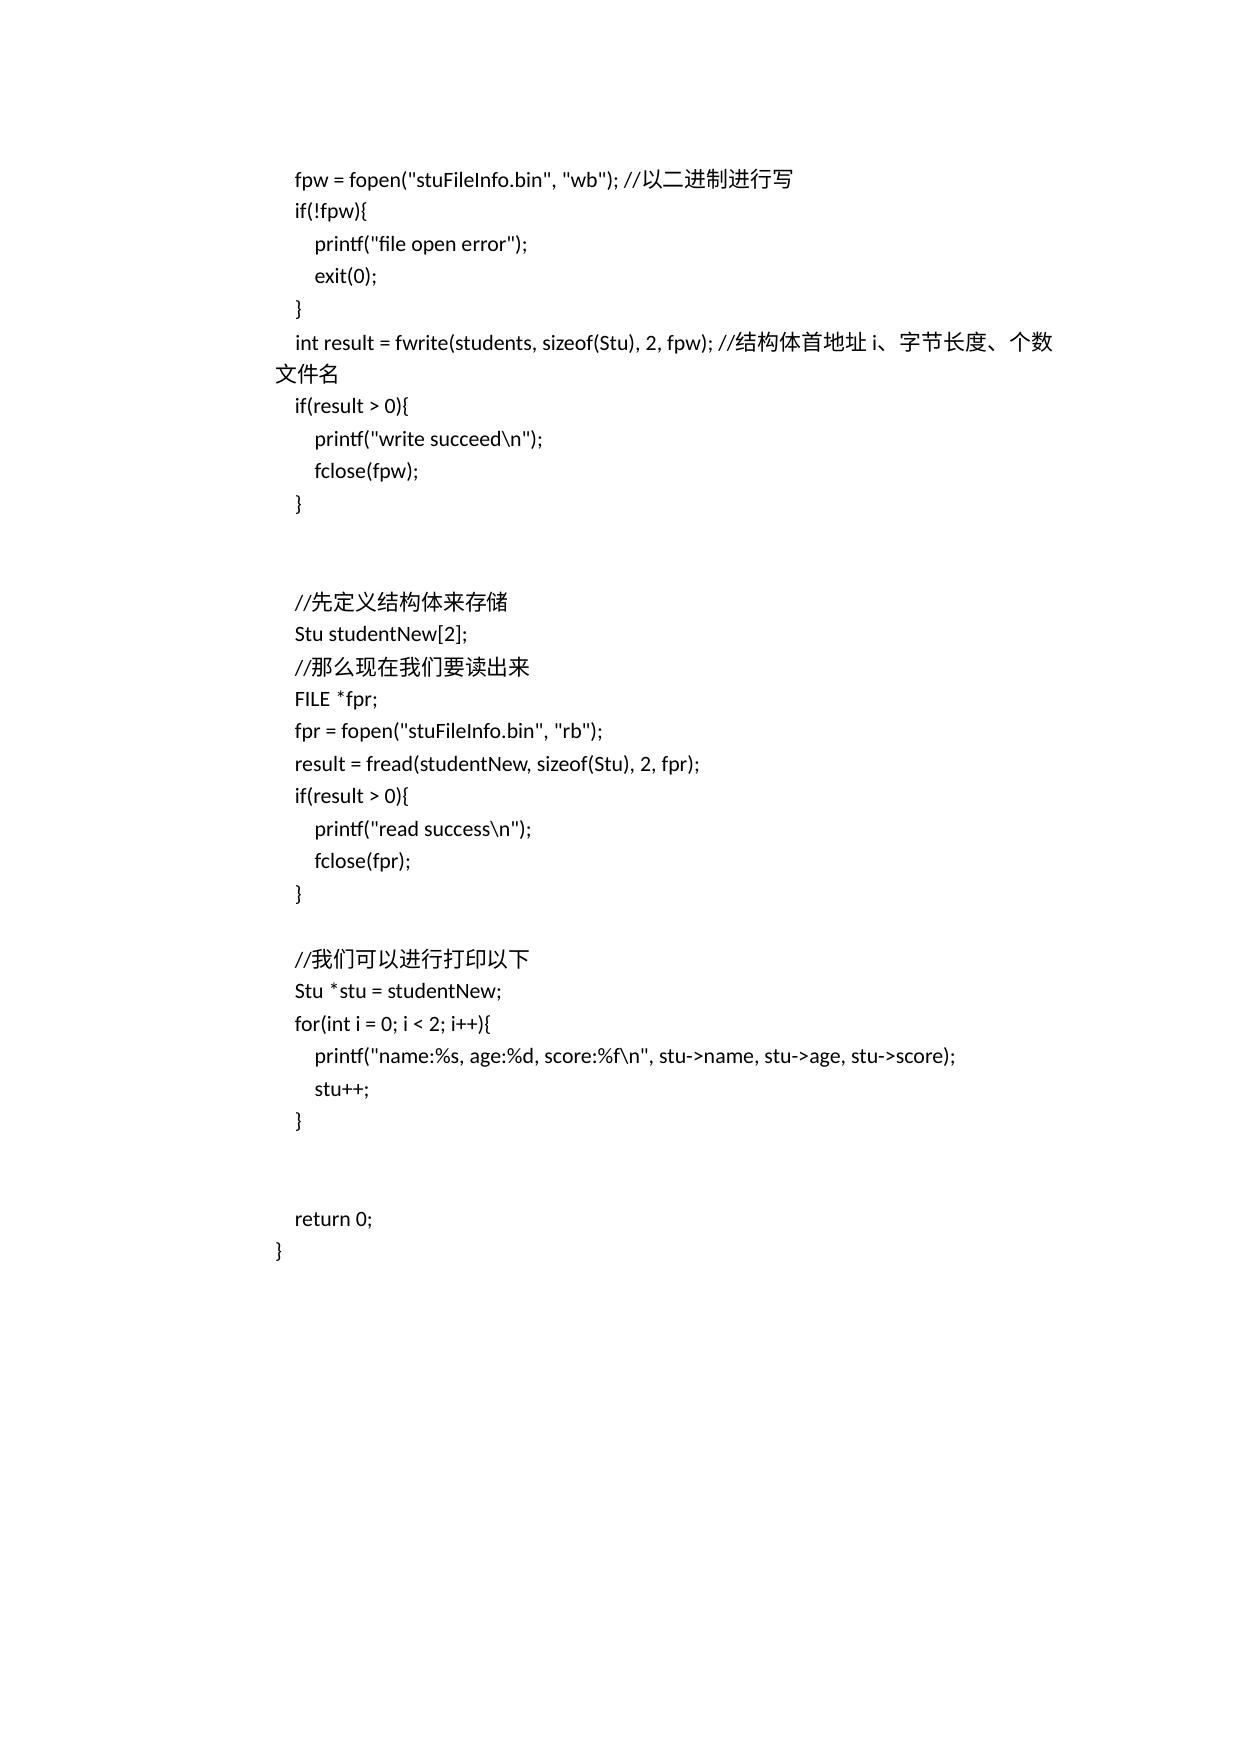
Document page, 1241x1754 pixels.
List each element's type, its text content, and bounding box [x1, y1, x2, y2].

list fpr = fopen("stuFileInfo.bin", "rb"); [275, 714, 1053, 747]
list //我们可以进行打印以下 [275, 942, 1053, 974]
list //先定义结构体来存储 [275, 584, 1053, 617]
list if(!fpw){ [275, 194, 1053, 227]
list } [275, 1104, 1053, 1137]
list } [275, 1234, 1053, 1267]
list fpw = fopen("stuFileInfo.bin", "wb"); //以二进制进行写 [275, 162, 1053, 194]
list } [275, 487, 1053, 519]
list Stu studentNew[2]; [275, 617, 1053, 649]
list if(result > 0){ [275, 779, 1053, 812]
list return 0; [275, 1202, 1053, 1234]
list } [275, 292, 1053, 324]
list printf("read success\n"); [275, 812, 1053, 844]
list fclose(fpr); [275, 844, 1053, 877]
list FILE *fpr; [275, 682, 1053, 714]
list printf("name:%s, age:%d, score:%f\n", stu->name, stu->age, stu->score); [275, 1039, 1053, 1072]
list stu++; [275, 1072, 1053, 1104]
list int result = fwrite(students, sizeof(Stu), 2, fpw); //结构体首地址i、字节长度、个数、文件名 [275, 324, 1053, 389]
list } [275, 877, 1053, 909]
list if(result > 0){ [275, 389, 1053, 422]
list exit(0); [275, 259, 1053, 292]
list fclose(fpw); [275, 454, 1053, 487]
list Stu *stu = studentNew; [275, 974, 1053, 1007]
list printf("write succeed\n"); [275, 422, 1053, 454]
list printf("file open error"); [275, 227, 1053, 259]
list //那么现在我们要读出来 [275, 649, 1053, 682]
list result = fread(studentNew, sizeof(Stu), 2, fpr); [275, 747, 1053, 779]
list for(int i = 0; i < 2; i++){ [275, 1007, 1053, 1039]
